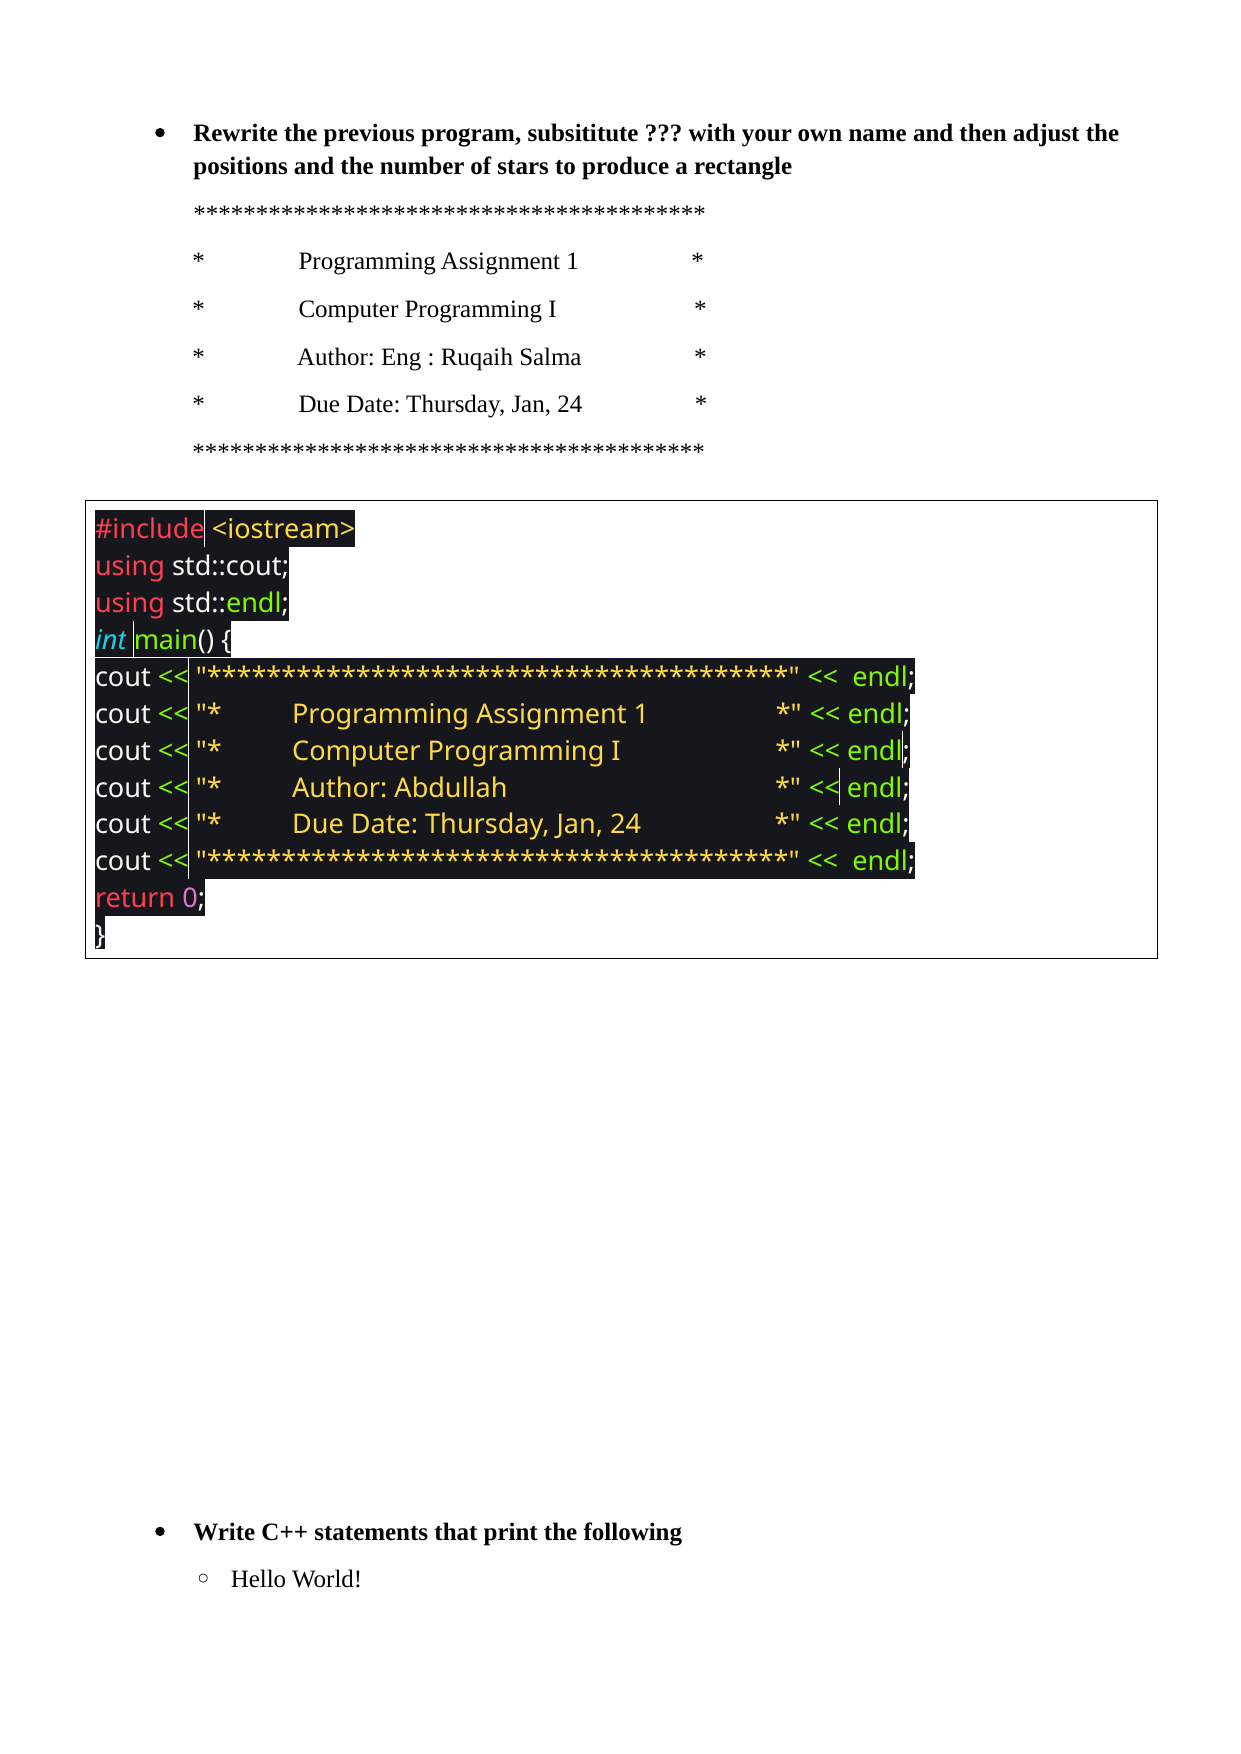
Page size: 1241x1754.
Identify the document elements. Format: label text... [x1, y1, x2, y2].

list Rewrite the previous program, subsititute ??? with your own name and then adjust the positions and the number of stars to produce a rectangle [156, 118, 1122, 180]
text * Programming Assignment 1 * [118, 246, 1122, 275]
text * Computer Programming I * [118, 294, 1122, 323]
text ***************************************** [118, 437, 1122, 466]
list Write C++ statements that print the following [156, 1517, 1122, 1546]
list Hello World! [193, 1564, 1122, 1593]
text * Due Date: Thursday, Jan, 24 * [118, 389, 1122, 418]
text * Author: Eng : Ruqaih Salma * [118, 342, 1122, 370]
list ***************************************** [193, 199, 1122, 227]
